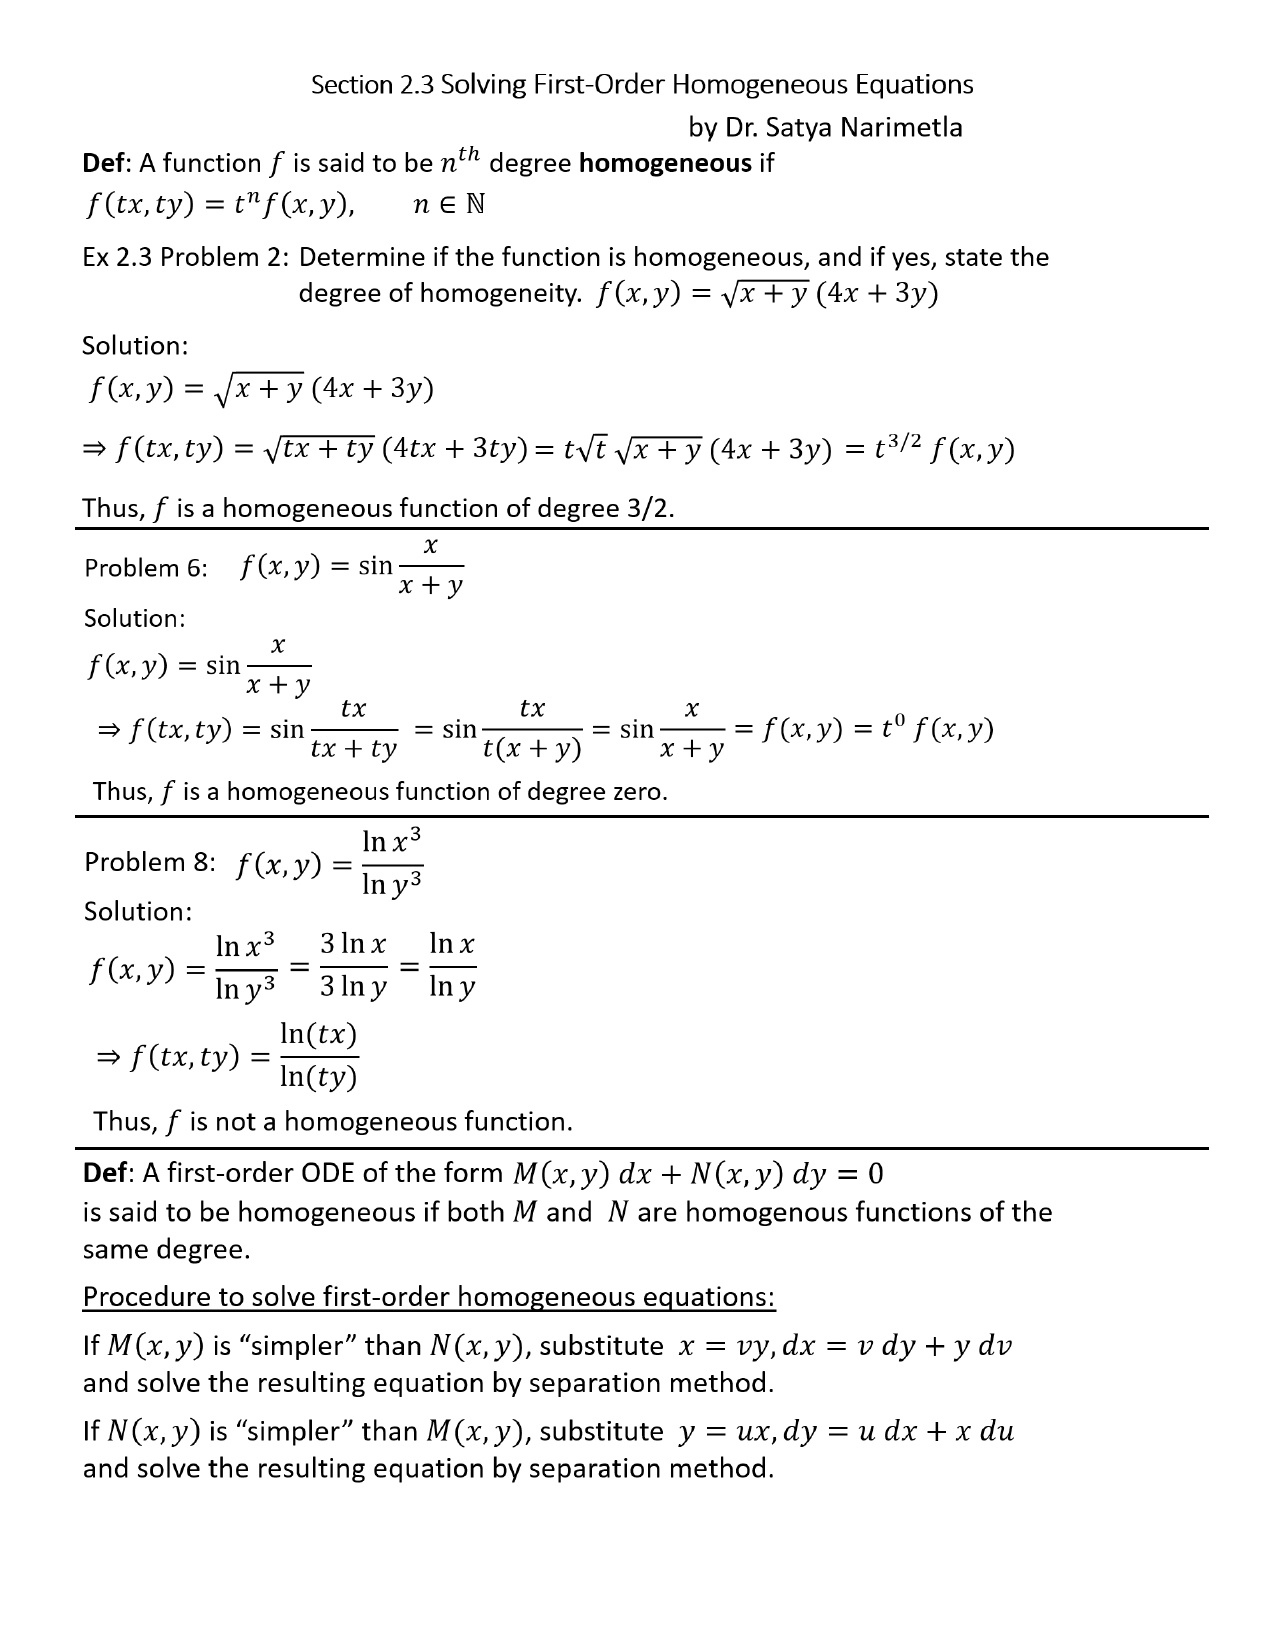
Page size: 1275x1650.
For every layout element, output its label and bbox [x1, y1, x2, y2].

picture [75, 65, 1057, 527]
picture [75, 818, 580, 1145]
picture [75, 531, 1002, 813]
picture [75, 1152, 1060, 1492]
